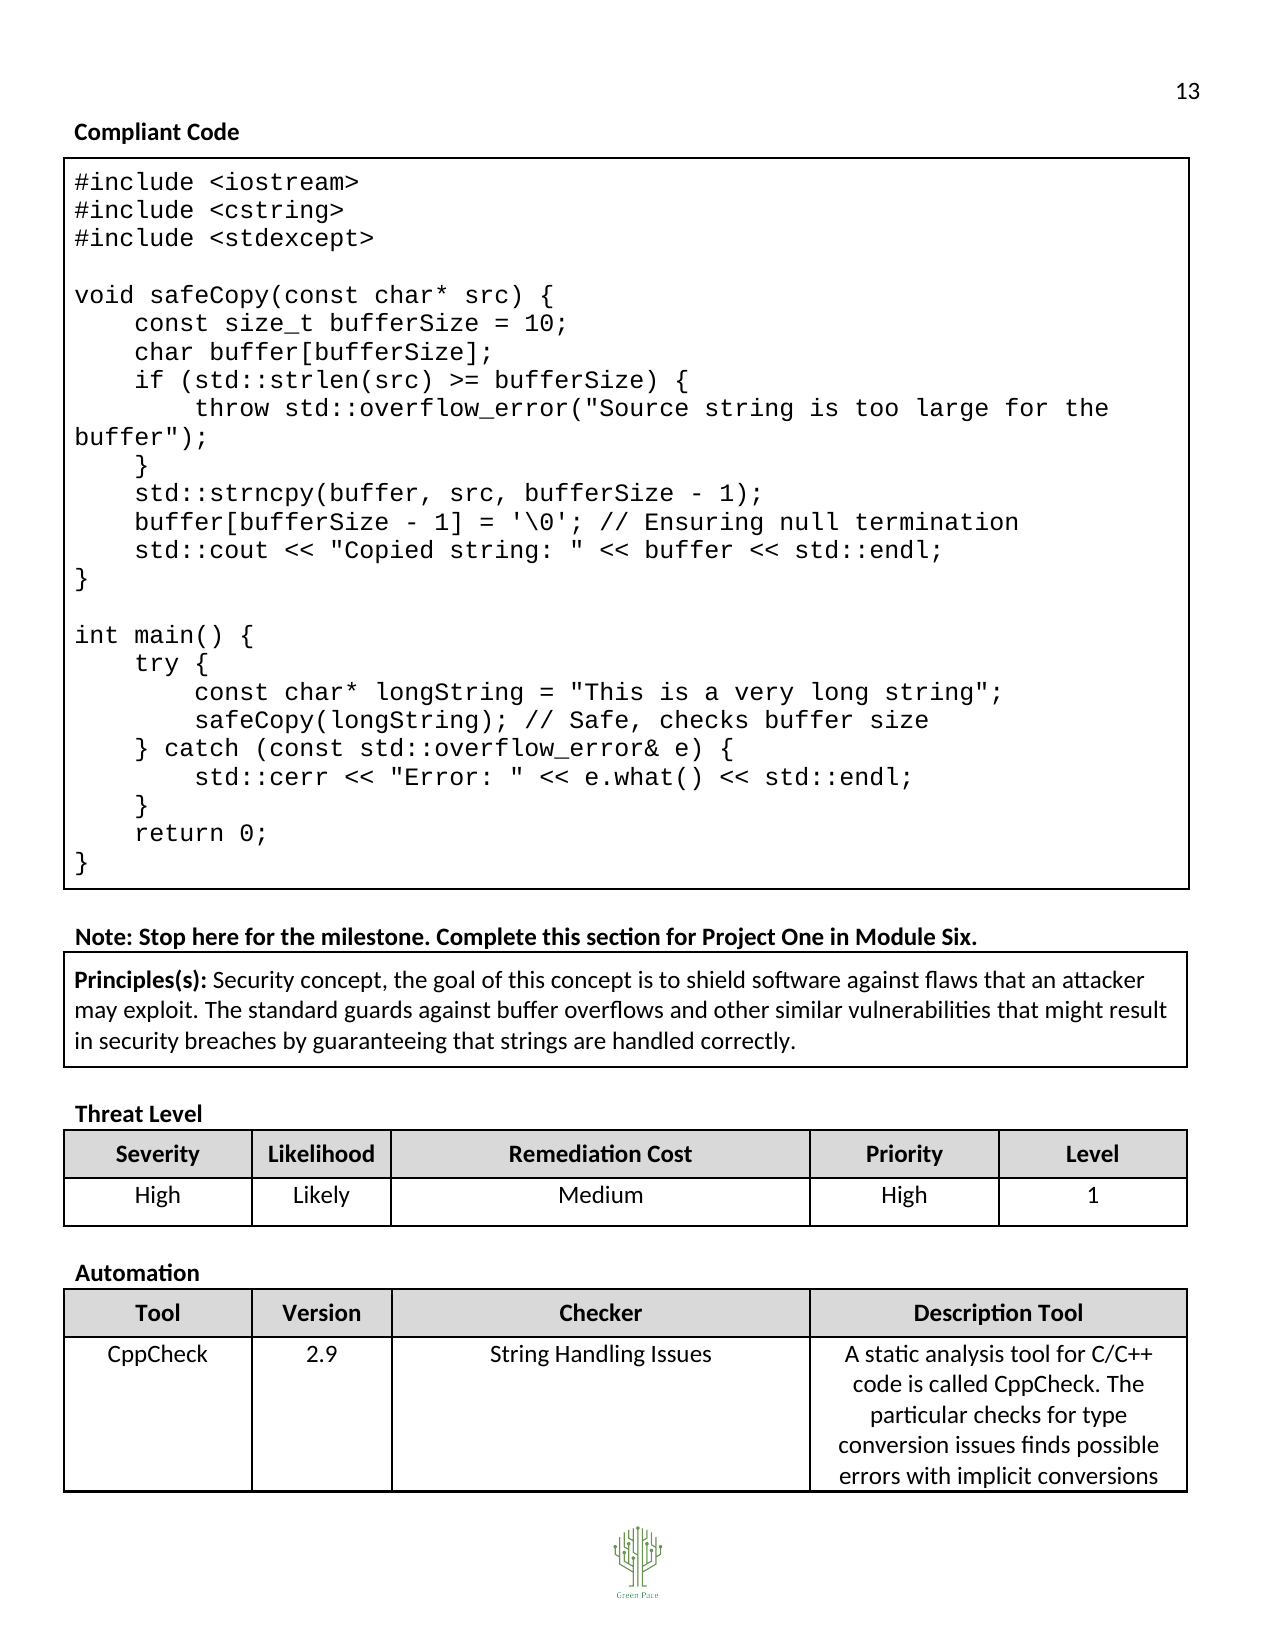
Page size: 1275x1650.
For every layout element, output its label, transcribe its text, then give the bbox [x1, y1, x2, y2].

table_header Description Tool [811, 1290, 1186, 1336]
table_cell 1 [1000, 1179, 1186, 1225]
table_header Severity [65, 1131, 251, 1177]
table_header Compliant Code [64, 106, 1189, 157]
table_cell 2.9 [253, 1338, 391, 1490]
picture [605, 1521, 670, 1606]
table_header Tool [65, 1290, 251, 1336]
table_cell High [65, 1179, 251, 1225]
table_header Version [253, 1290, 391, 1336]
table_header Priority [811, 1131, 998, 1177]
table_cell Likely [253, 1179, 390, 1225]
table_header Likelihood [253, 1131, 390, 1177]
table_header Remediation Cost [392, 1131, 809, 1177]
table_cell High [811, 1179, 998, 1225]
table_header Principles(s): Security concept, the goal of this concept is to shield software against flaws that an attacker may exploit. The standard guards against buffer overflows and other similar vulnerabilities that might result in security breaches by guaranteeing that strings are handled correctly. [65, 953, 1186, 1066]
table_cell Medium [392, 1179, 809, 1225]
text Threat Level [75, 1098, 1200, 1129]
text Note: Stop here for the milestone. Complete this section for Project One in Module Six. [75, 921, 1200, 951]
table_cell CppCheck [65, 1338, 251, 1490]
table_header Level [1000, 1131, 1186, 1177]
table_cell #include <iostream> #include <cstring> #include <stdexcept> void safeCopy(const char* src) { const size_t bufferSize = 10; char buffer[bufferSize]; if (std::strlen(src) >= bufferSize) { throw std::overflow_error("Source string is too large for the buffer"); } std::strncpy(buffer, src, bufferSize - 1); buffer[bufferSize - 1] = '\0'; // Ensuring null termination std::cout << "Copied string: " << buffer << std::endl; } int main() { try { const char* longString = "This is a very long string"; safeCopy(longString); // Safe, checks buffer size } catch (const std::overflow_error& e) { std::cerr << "Error: " << e.what() << std::endl; } return 0; } [65, 159, 1188, 888]
text Automation [75, 1257, 1200, 1288]
table_cell String Handling Issues [393, 1338, 809, 1490]
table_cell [811, 1338, 1186, 1490]
table_header Checker [393, 1290, 809, 1336]
